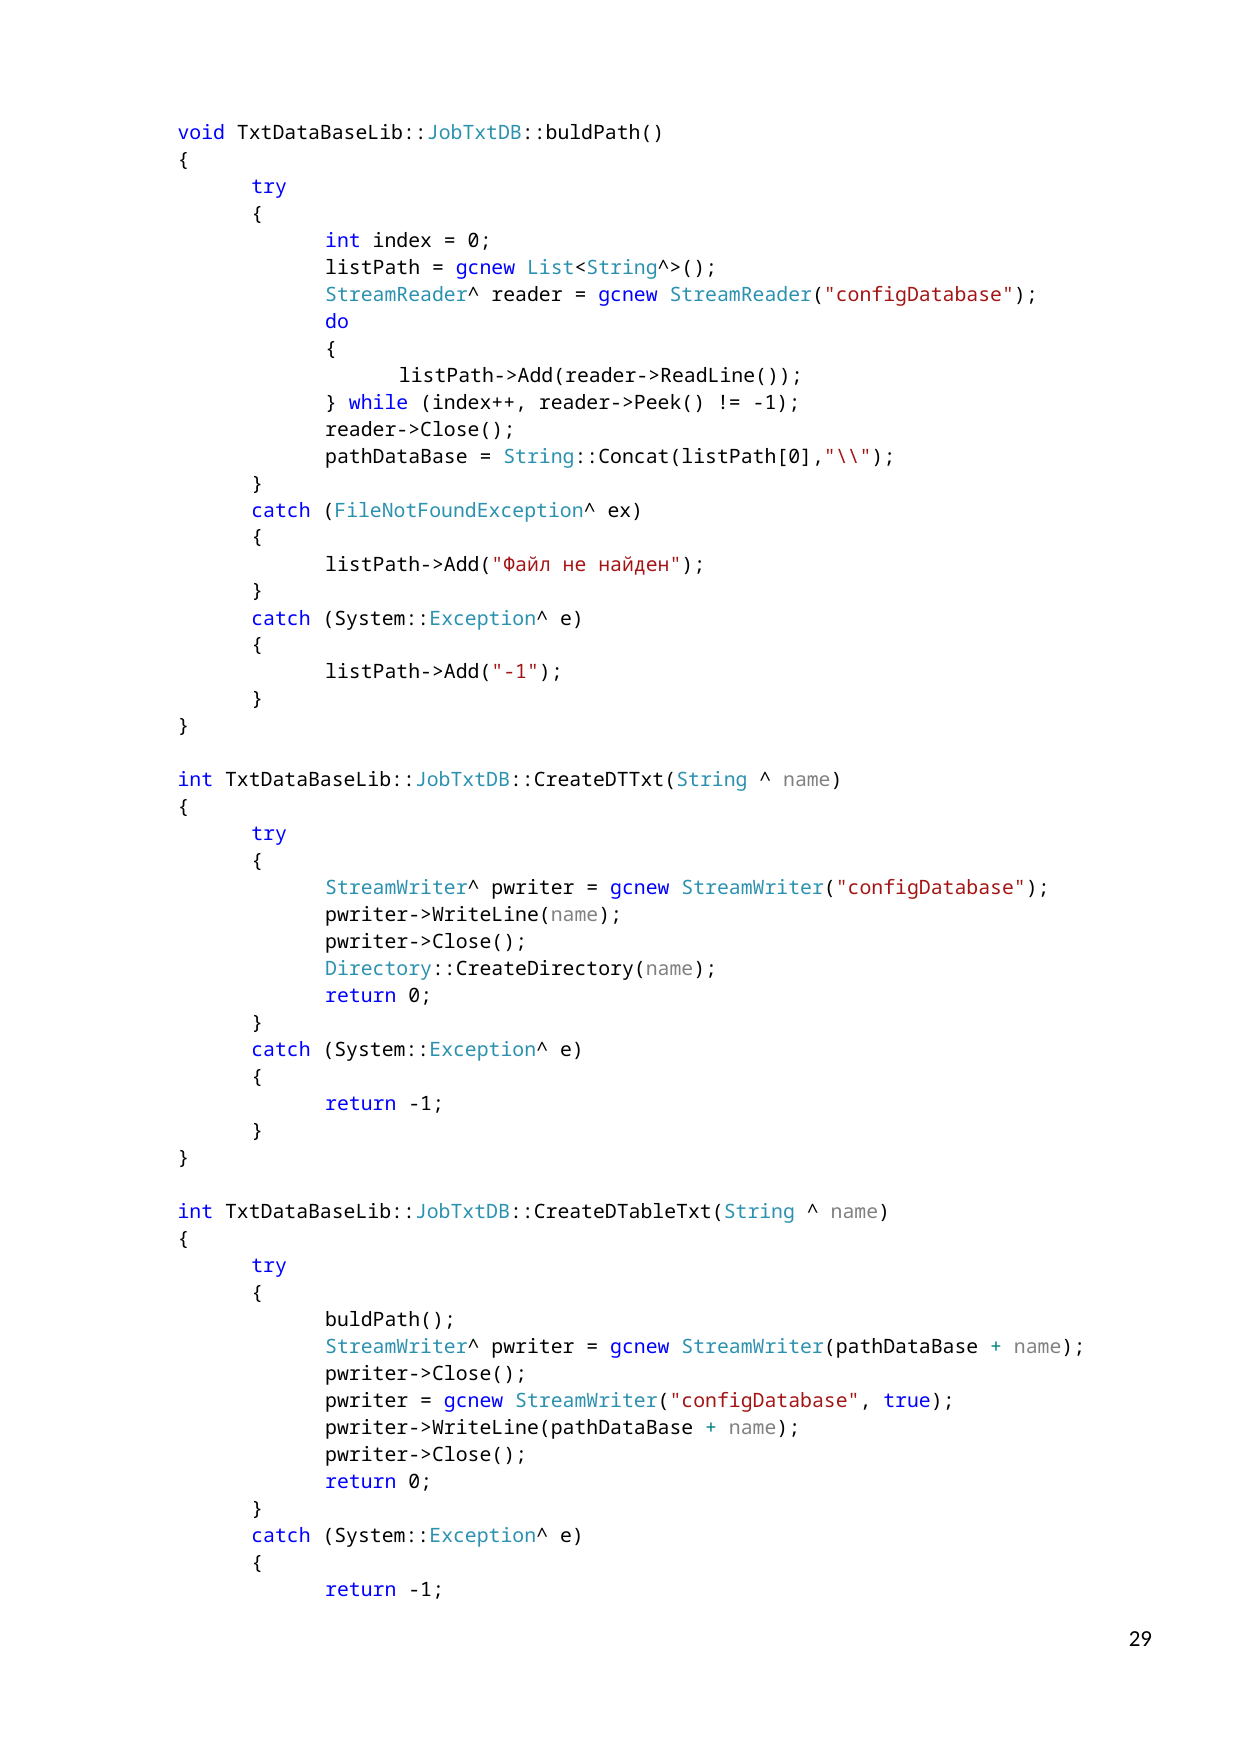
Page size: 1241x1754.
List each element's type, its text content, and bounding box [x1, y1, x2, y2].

text int TxtDataBaseLib::JobTxtDB::CreateDTableTxt(String ^ name) [177, 1197, 1152, 1224]
text catch (System::Exception^ e) [177, 1035, 1152, 1062]
text reader->Close(); [177, 415, 1152, 442]
text listPath->Add("-1"); [177, 658, 1152, 685]
text int TxtDataBaseLib::JobTxtDB::CreateDTTxt(String ^ name) [177, 766, 1152, 793]
text void TxtDataBaseLib::JobTxtDB::buldPath() [177, 118, 1152, 145]
text catch (System::Exception^ e) [177, 604, 1152, 631]
text listPath = gcnew List<String^>(); [177, 253, 1152, 280]
text try [177, 1251, 1152, 1278]
text pwriter->Close(); [177, 1359, 1152, 1386]
text int index = 0; [177, 226, 1152, 253]
text pwriter->WriteLine(name); [177, 901, 1152, 927]
text catch (FileNotFoundException^ ex) [177, 496, 1152, 523]
text return -1; [177, 1575, 1152, 1602]
text buldPath(); [177, 1305, 1152, 1332]
text StreamReader^ reader = gcnew StreamReader("configDatabase"); [177, 280, 1152, 307]
text Directory::CreateDirectory(name); [177, 954, 1152, 981]
text do [177, 307, 1152, 334]
text } [177, 1494, 1152, 1521]
text } [177, 1008, 1152, 1035]
text try [177, 172, 1152, 199]
text pwriter->Close(); [177, 1440, 1152, 1467]
text { [177, 523, 1152, 550]
text { [177, 847, 1152, 873]
text { [177, 1062, 1152, 1089]
text StreamWriter^ pwriter = gcnew StreamWriter("configDatabase"); [177, 873, 1152, 901]
text { [177, 1224, 1152, 1251]
text } [177, 577, 1152, 604]
text } [177, 712, 1152, 739]
text { [177, 145, 1152, 172]
text return 0; [177, 981, 1152, 1008]
text pwriter->WriteLine(pathDataBase + name); [177, 1413, 1152, 1440]
text listPath->Add("Файл не найден"); [177, 550, 1152, 577]
text } [177, 469, 1152, 496]
text { [177, 1548, 1152, 1575]
text pwriter->Close(); [177, 927, 1152, 954]
text { [177, 334, 1152, 361]
text pathDataBase = String::Concat(listPath[0],"\\"); [177, 442, 1152, 469]
text catch (System::Exception^ e) [177, 1521, 1152, 1548]
text } [177, 1143, 1152, 1170]
text return -1; [177, 1089, 1152, 1116]
text listPath->Add(reader->ReadLine()); [177, 361, 1152, 388]
text } [177, 1116, 1152, 1143]
text { [177, 793, 1152, 819]
text return 0; [177, 1467, 1152, 1494]
text { [177, 1278, 1152, 1305]
text { [177, 199, 1152, 226]
text pwriter = gcnew StreamWriter("configDatabase", true); [177, 1386, 1152, 1413]
text { [177, 631, 1152, 658]
text StreamWriter^ pwriter = gcnew StreamWriter(pathDataBase + name); [177, 1332, 1152, 1359]
text } [177, 685, 1152, 712]
text try [177, 819, 1152, 847]
text } while (index++, reader->Peek() != -1); [177, 388, 1152, 415]
